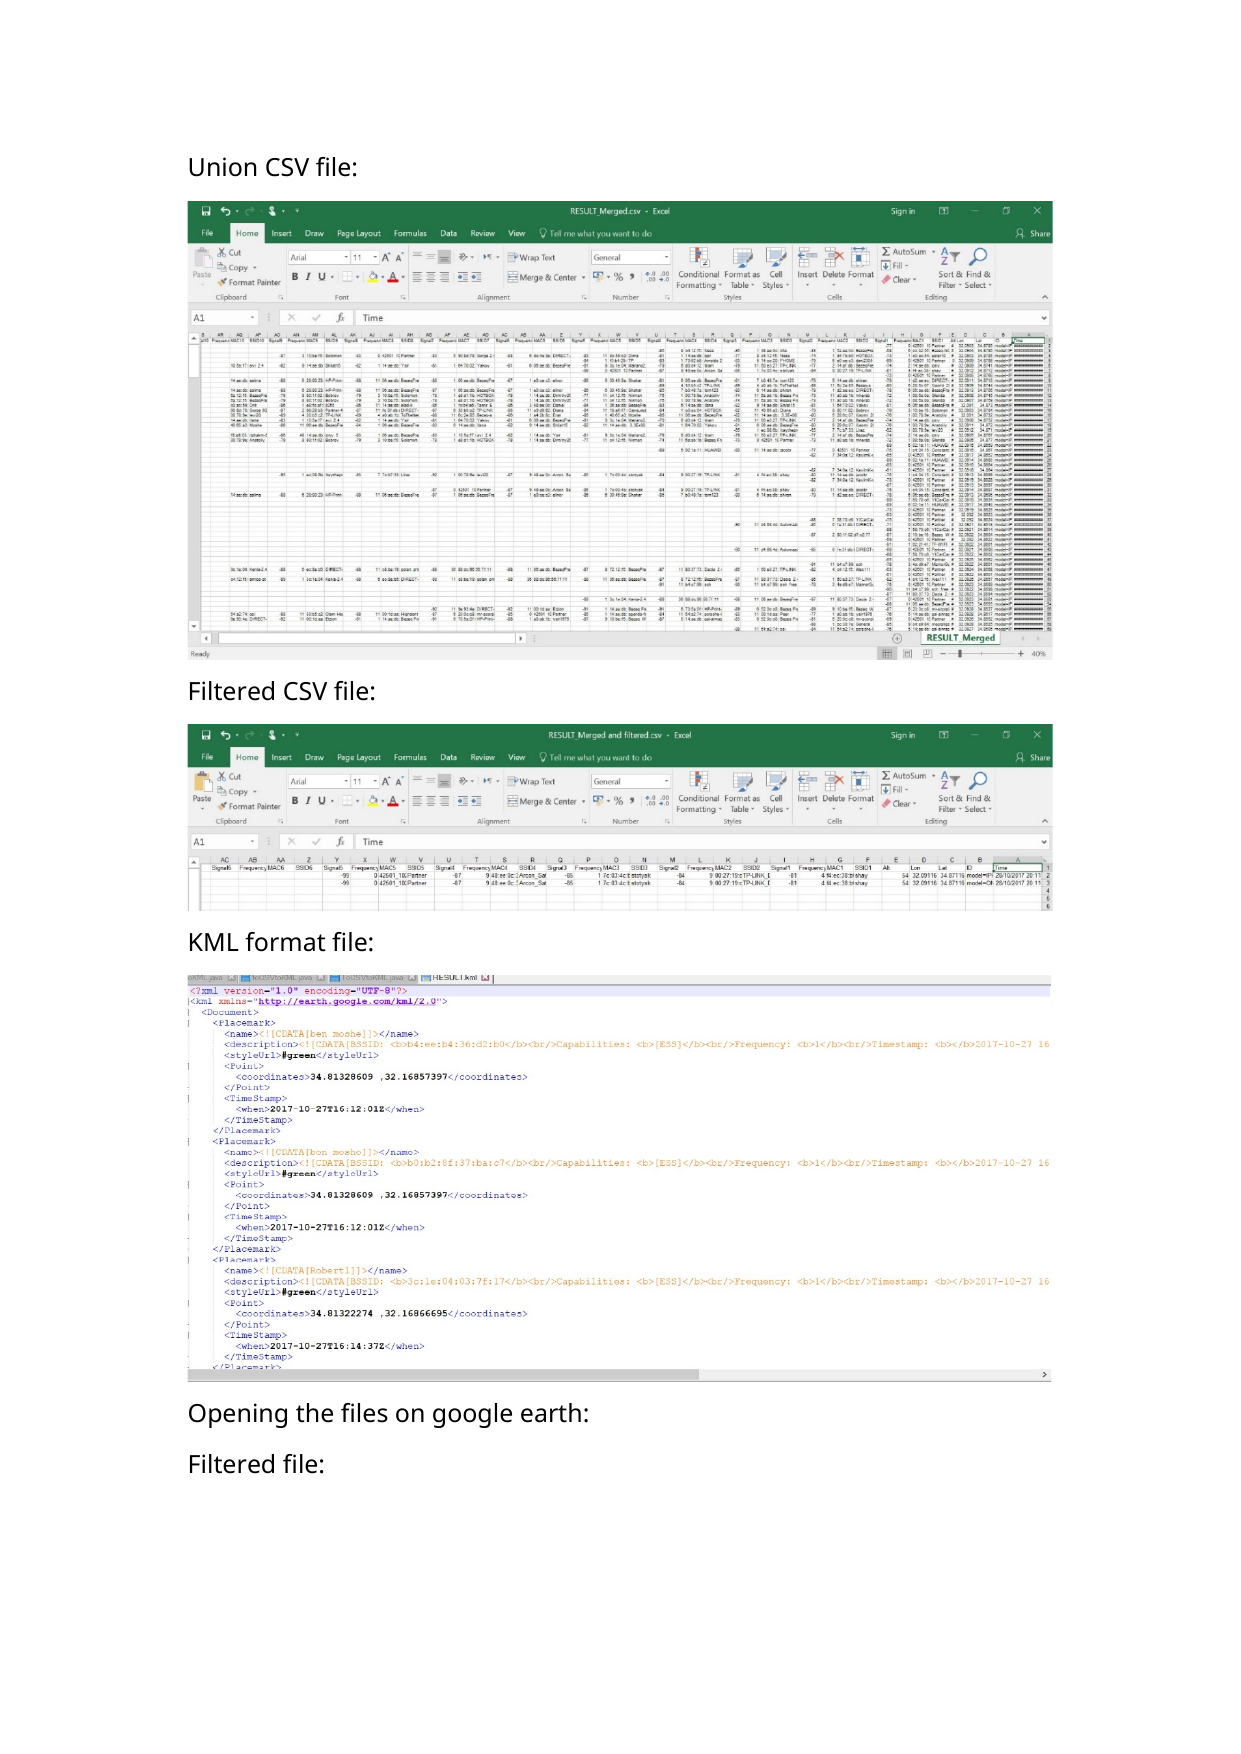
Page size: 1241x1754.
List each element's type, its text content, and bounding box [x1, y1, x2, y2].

picture [187, 201, 1053, 660]
picture [187, 975, 1052, 1382]
text Opening the files on google earth: [187, 1396, 1053, 1430]
text Filtered CSV file: [187, 673, 1053, 708]
text Filtered file: [187, 1447, 1053, 1481]
text Union CSV file: [187, 150, 1053, 184]
text KML format file: [187, 924, 1053, 959]
picture [187, 724, 1053, 911]
